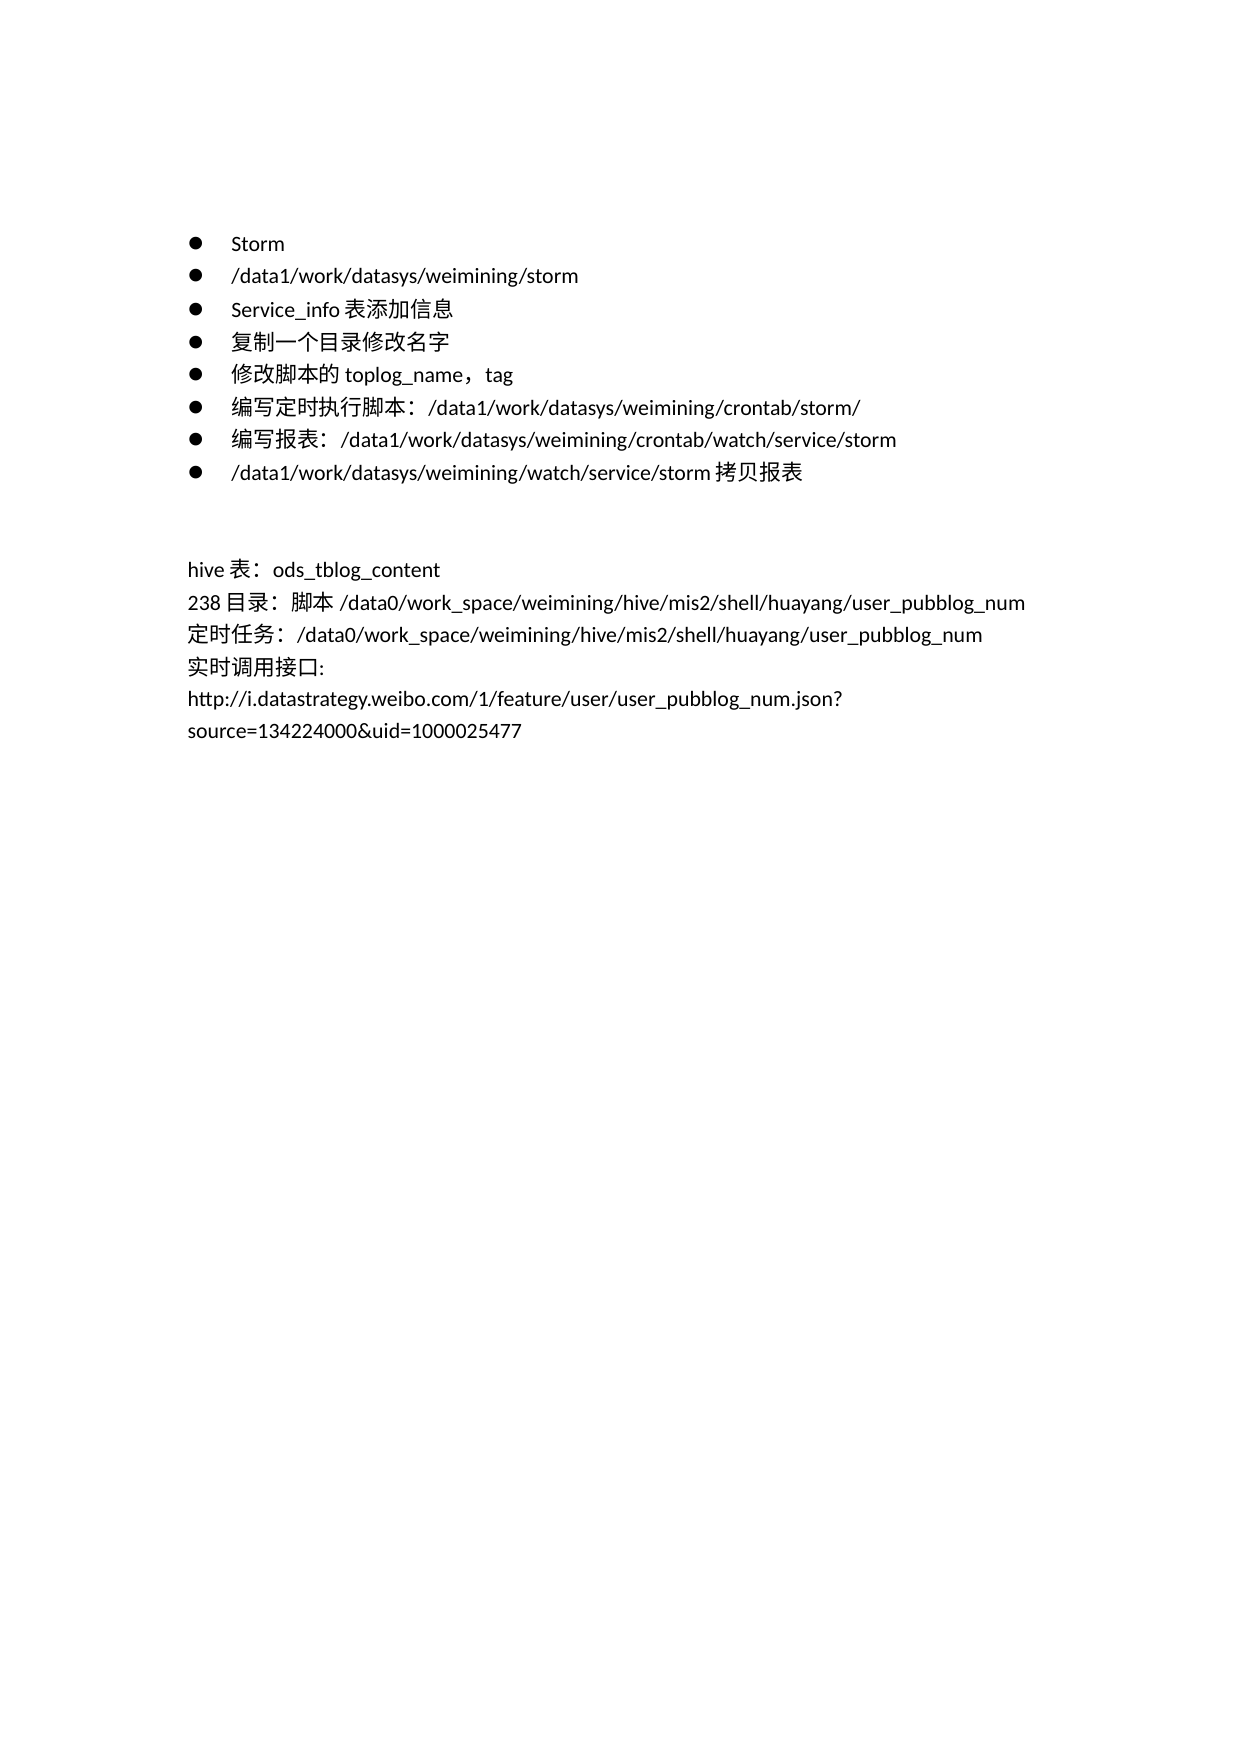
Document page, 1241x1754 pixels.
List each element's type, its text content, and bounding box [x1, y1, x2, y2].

text http://i.datastrategy.weibo.com/1/feature/user/user_pubblog_num.json?source=134224000&uid=1000025477 [187, 682, 1053, 747]
list 修改脚本的toplog_name，tag [187, 357, 1053, 389]
list /data1/work/datasys/weimining/storm [187, 259, 1053, 292]
list 复制一个目录修改名字 [187, 324, 1053, 357]
list Storm [187, 227, 1053, 259]
text 238目录：脚本 /data0/work_space/weimining/hive/mis2/shell/huayang/user_pubblog_num [187, 584, 1053, 617]
text hive表：ods_tblog_content [187, 552, 1053, 584]
text 定时任务：/data0/work_space/weimining/hive/mis2/shell/huayang/user_pubblog_num [187, 617, 1053, 649]
list 编写报表：/data1/work/datasys/weimining/crontab/watch/service/storm [187, 422, 1053, 454]
list /data1/work/datasys/weimining/watch/service/storm拷贝报表 [187, 454, 1053, 487]
text 实时调用接口: [187, 649, 1053, 682]
list 编写定时执行脚本：/data1/work/datasys/weimining/crontab/storm/ [187, 389, 1053, 422]
list Service_info表添加信息 [187, 292, 1053, 324]
